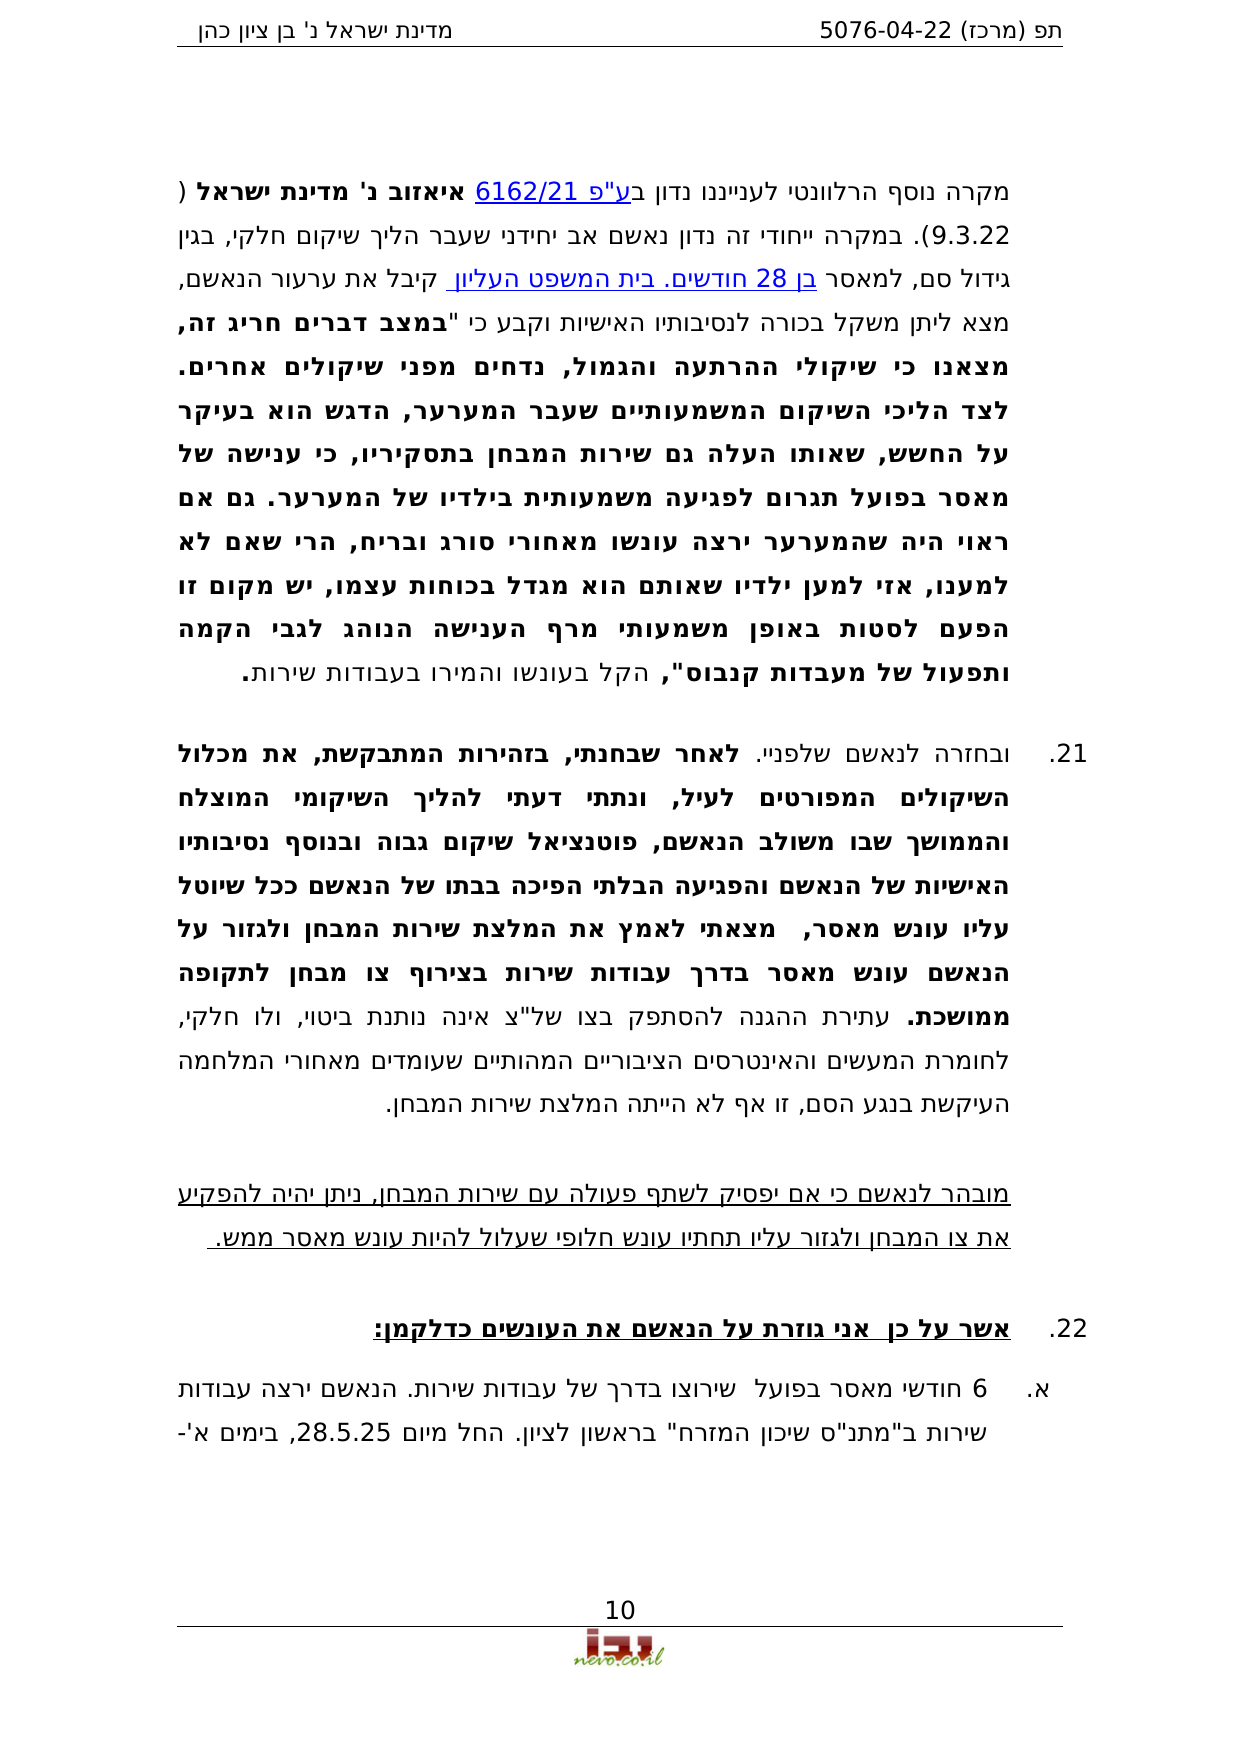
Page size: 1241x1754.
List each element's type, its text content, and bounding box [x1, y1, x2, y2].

text מובהר לנאשם כי אם יפסיק לשתף פעולה עם שירות המבחן, ניתן יהיה להפקיע את צו המבחן ולגזור עליו תחתיו עונש חלופי שעלול להיות עונש מאסר ממש. [177, 1205, 1011, 1252]
list אשר על כן אני גוזרת על הנאשם את העונשים כדלקמן: [177, 1314, 1048, 1343]
text מובהר לנאשם כי אם יפסיק לשתף פעולה עם שירות המבחן, ניתן יהיה להפקיע את צו המבחן ולגזור עליו תחתיו עונש חלופי שעלול להיות עונש מאסר ממש. [177, 1179, 1011, 1204]
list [177, 1374, 1026, 1447]
text מקרה נוסף הרלוונטי לענייננו נדון בע"פ 6162/21 איאזוב נ' מדינת ישראל (9.3.22). במקרה ייחודי זה נדון נאשם אב יחידני שעבר הליך שיקום חלקי, בגין גידול סם, למאסר בן 28 חודשים. בית המשפט העליון קיבל את ערעור הנאשם, מצא ליתן משקל בכורה לנסיבותיו האישיות וקבע כי "במצב דברים חריג זה, מצאנו כי שיקולי ההרתעה והגמול, נדחים מפני שיקולים אחרים. לצד הליכי השיקום המשמעותיים שעבר המערער, הדגש הוא בעיקר על החשש, שאותו העלה גם שירות המבחן בתסקיריו, כי ענישה של מאסר בפועל תגרום לפגיעה משמעותית בילדיו של המערער. גם אם ראוי היה שהמערער ירצה עונשו מאחורי סורג ובריח, הרי שאם לא למענו, אזי למען ילדיו שאותם הוא מגדל בכוחות עצמו, יש מקום זו הפעם לסטות באופן משמעותי מרף הענישה הנוהג לגבי הקמה ותפעול של מעבדות קנבוס", הקל בעונשו והמירו בעבודות שירות. [177, 177, 1011, 688]
picture [574, 1628, 666, 1667]
list ובחזרה לנאשם שלפניי. לאחר שבחנתי, בזהירות המתבקשת, את מכלול השיקולים המפורטים לעיל, ונתתי דעתי להליך השיקומי המוצלח והממושך שבו משולב הנאשם, פוטנציאל שיקום גבוה ובנוסף נסיבותיו האישיות של הנאשם והפגיעה הבלתי הפיכה בבתו של הנאשם ככל שיוטל עליו עונש מאסר, מצאתי לאמץ את המלצת שירות המבחן ולגזור על הנאשם עונש מאסר בדרך עבודות שירות בצירוף צו מבחן לתקופה ממושכת. עתירת ההגנה להסתפק בצו של"צ אינה נותנת ביטוי, ולו חלקי, לחומרת המעשים והאינטרסים הציבוריים המהותיים שעומדים מאחורי המלחמה העיקשת בנגע הסם, זו אף לא הייתה המלצת שירות המבחן. [177, 740, 1048, 1119]
